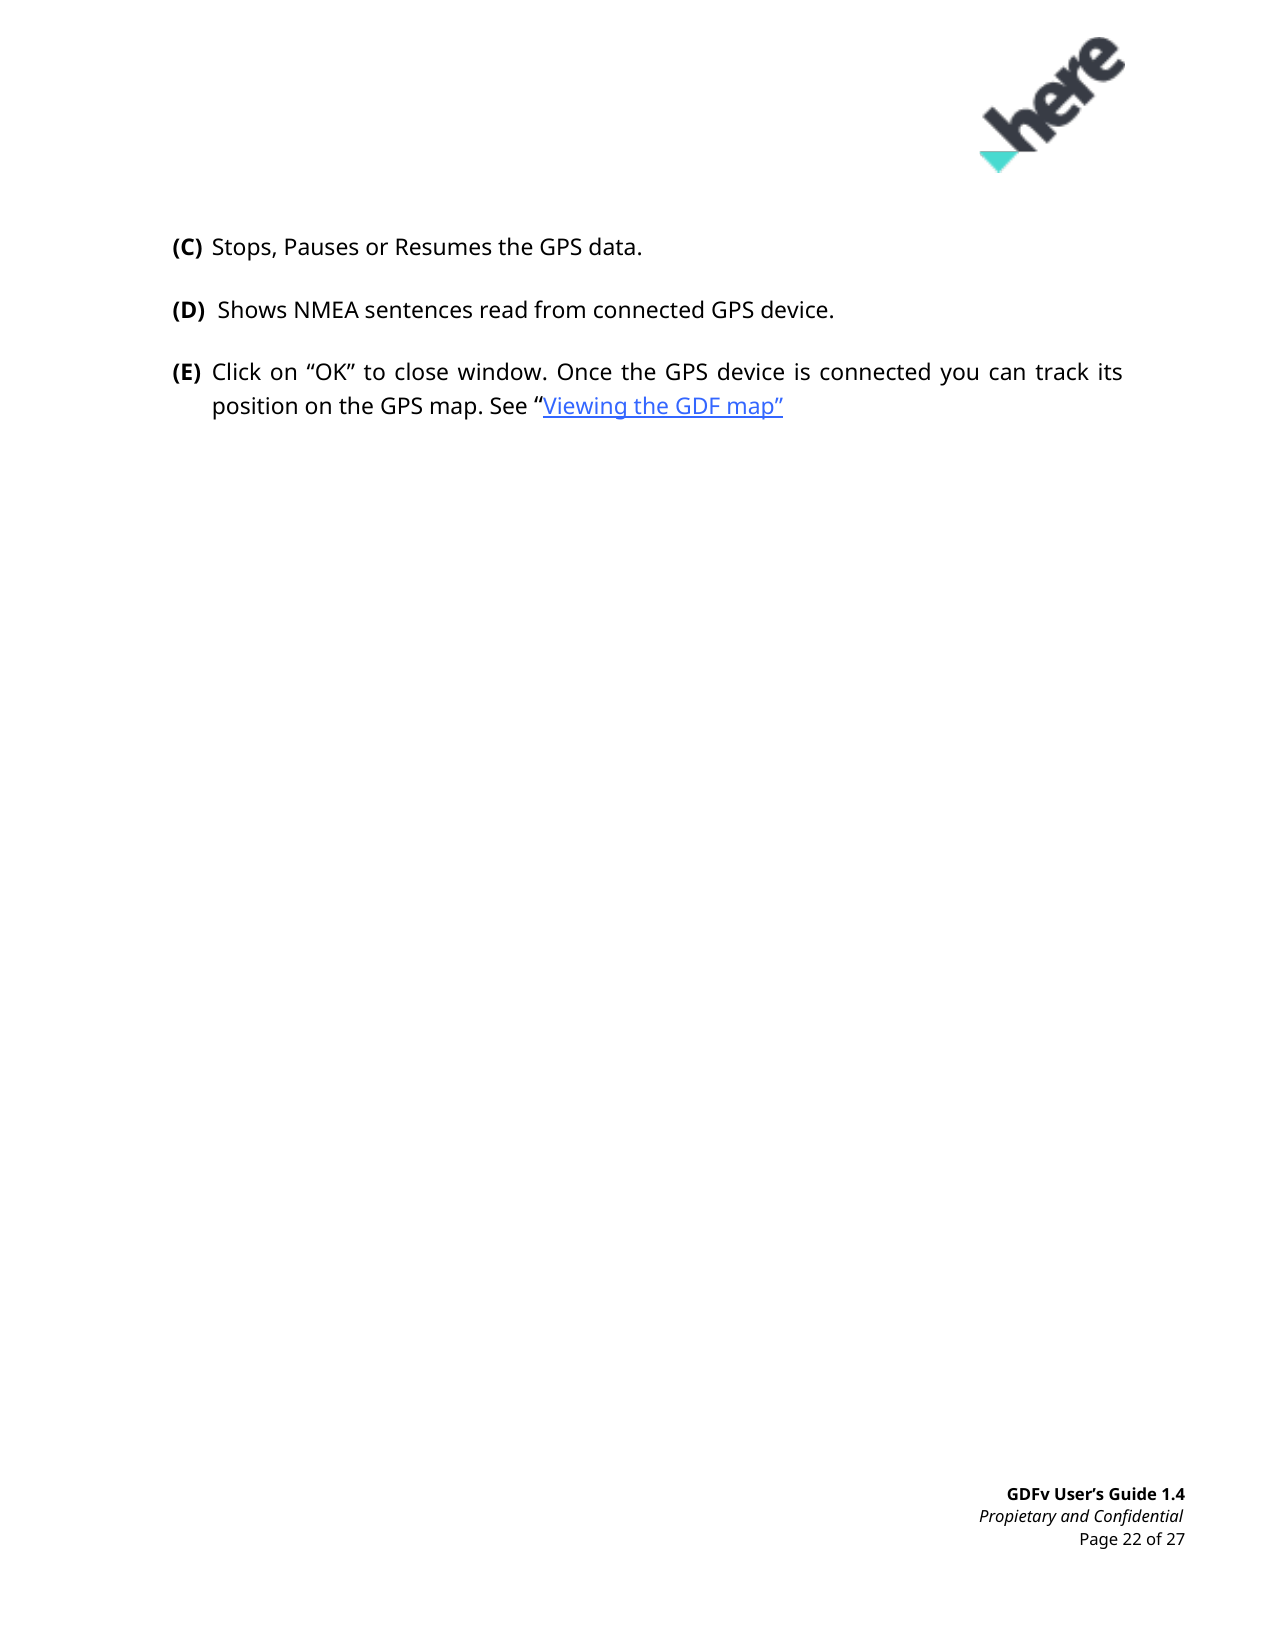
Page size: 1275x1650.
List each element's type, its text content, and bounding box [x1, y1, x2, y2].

list Stops, Pauses or Resumes the GPS data. [172, 231, 1125, 262]
list Shows NMEA sentences read from connected GPS device. [172, 294, 1125, 325]
list Click on “OK” to close window. Once the GPS device is connected you can track its position on the GPS map. See “Viewing the GDF map” [172, 356, 1125, 422]
picture [979, 37, 1125, 173]
